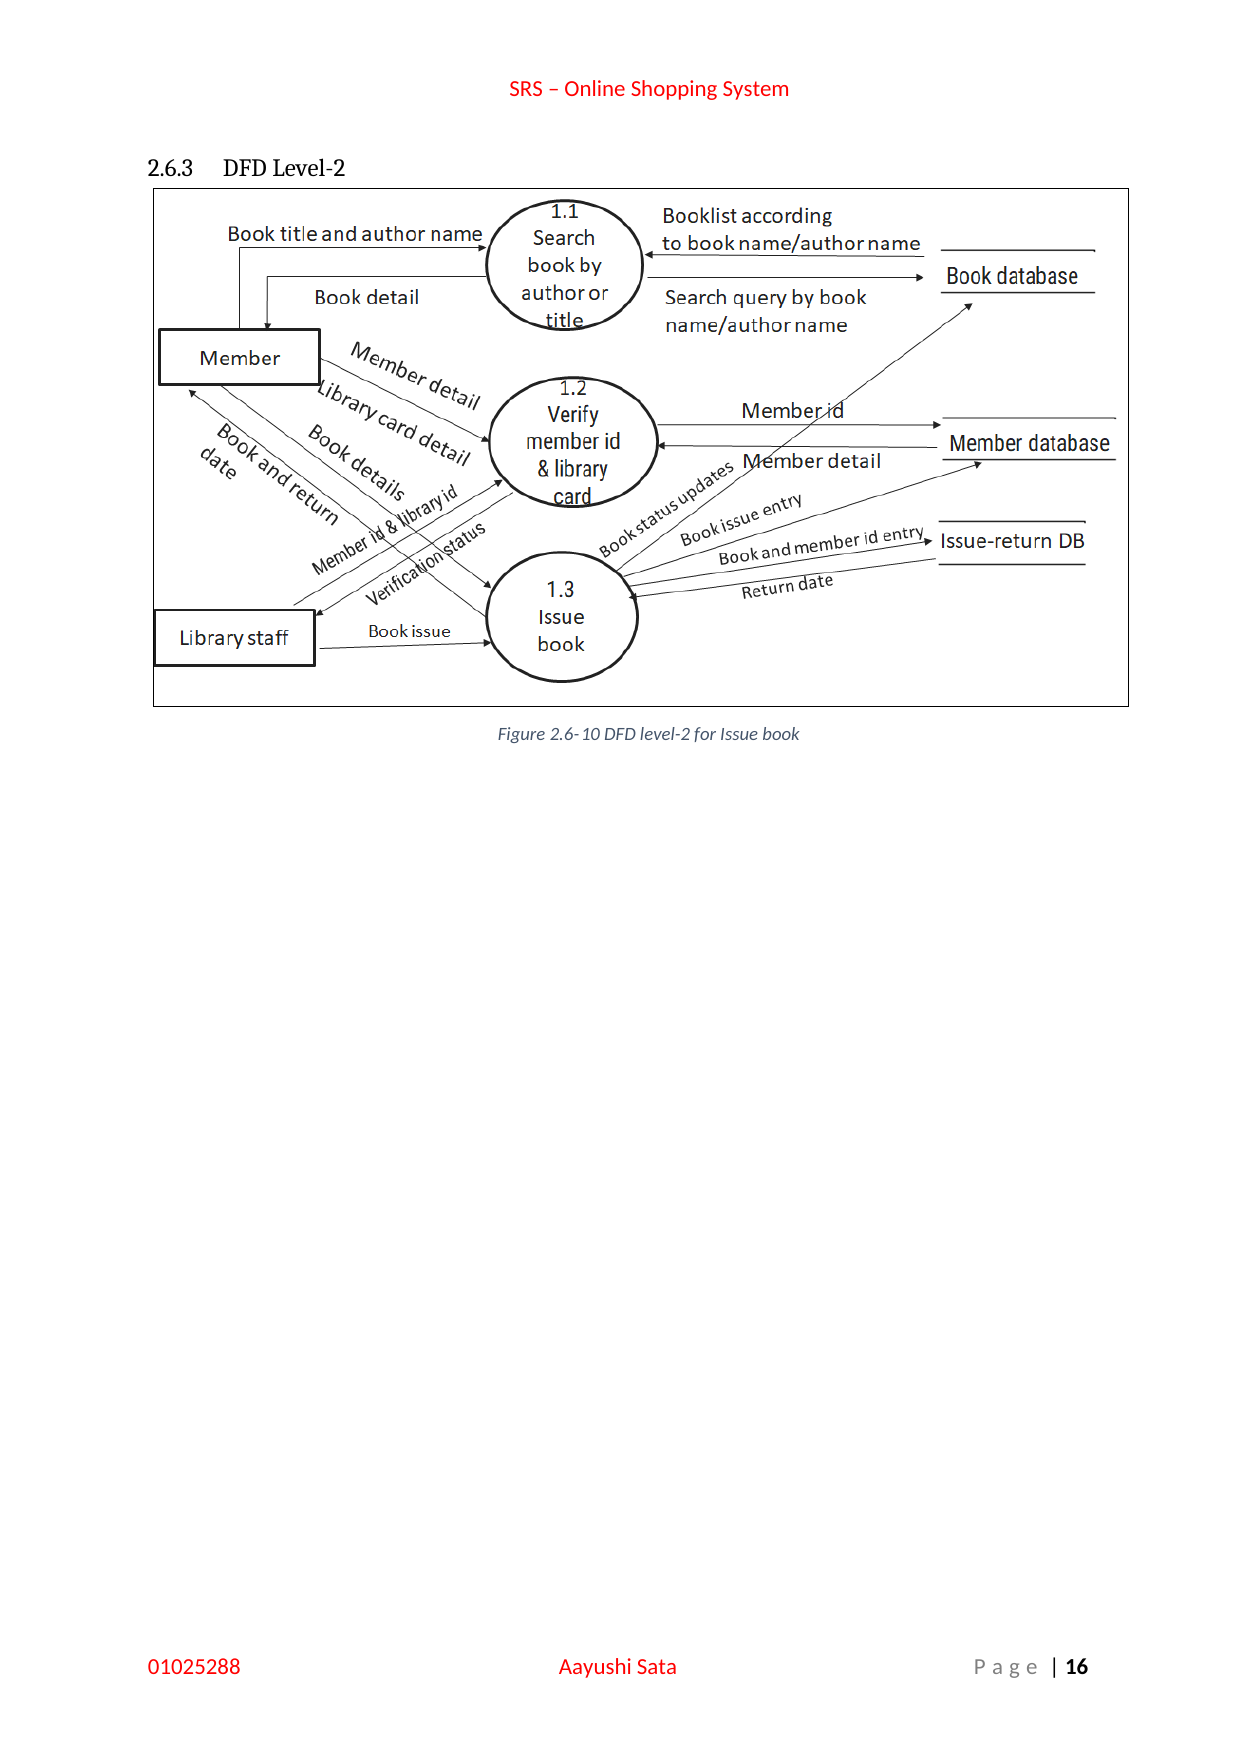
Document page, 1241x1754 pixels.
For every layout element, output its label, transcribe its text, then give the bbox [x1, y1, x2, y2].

subtitle DFD Level-2 [148, 154, 1152, 183]
picture [154, 189, 1128, 706]
